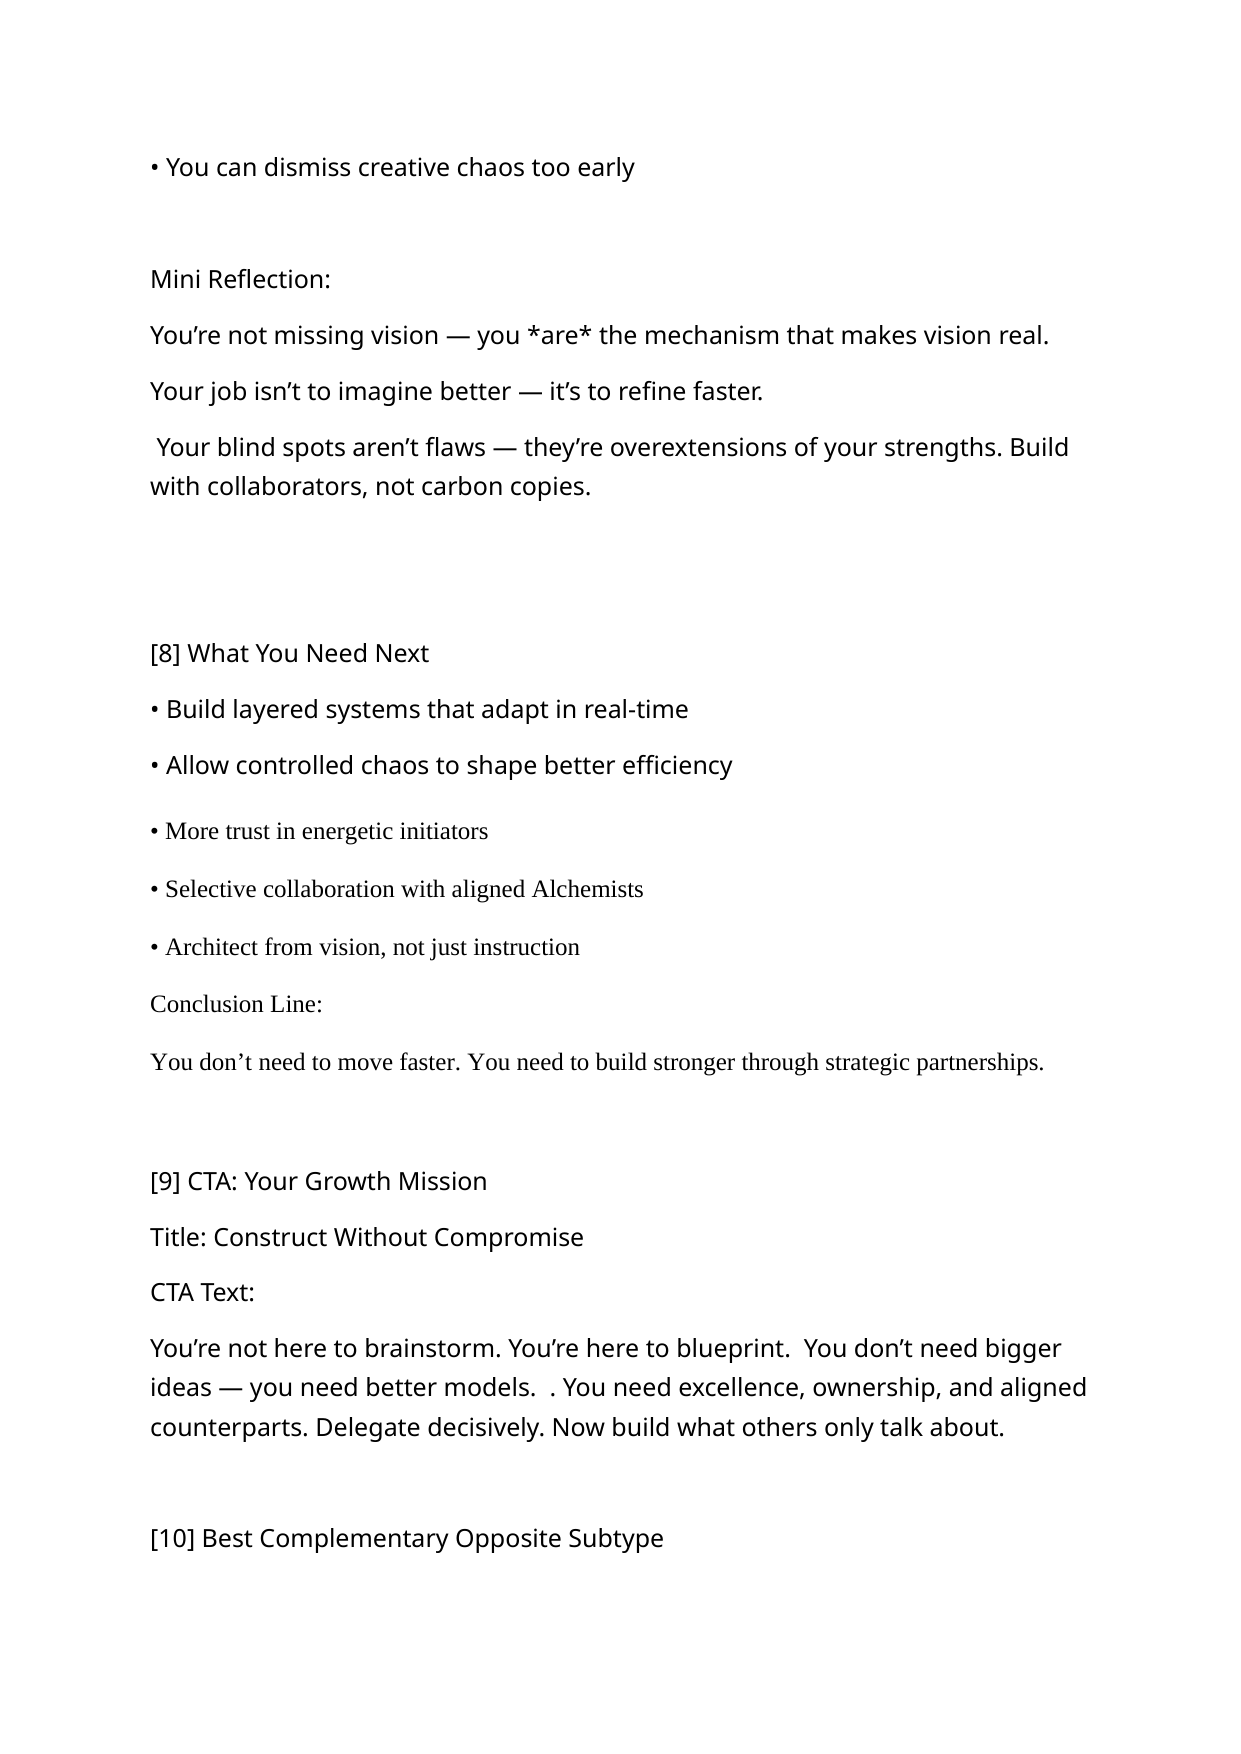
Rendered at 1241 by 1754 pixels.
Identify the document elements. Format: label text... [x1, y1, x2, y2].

text [8] What You Need Next [150, 636, 1090, 670]
text [10] Best Complementary Opposite Subtype [150, 1521, 1090, 1555]
text You don’t need to move faster. You need to build stronger through strategic partnerships. [150, 1047, 1090, 1076]
text Your blind spots aren’t flaws — they’re overextensions of your strengths. Build with collaborators, not carbon copies. [150, 429, 1090, 502]
text • More trust in energetic initiators [150, 816, 1090, 844]
text Your job isn’t to imagine better — it’s to refine faster. [150, 373, 1090, 407]
text CTA Text: [150, 1275, 1090, 1309]
text Title: Construct Without Compromise [150, 1219, 1090, 1253]
text You’re not missing vision — you *are* the mechanism that makes vision real. [150, 317, 1090, 352]
text Mini Reflection: [150, 262, 1090, 296]
text • Allow controlled chaos to shape better efficiency [150, 747, 1090, 782]
text • Selective collaboration with aligned Alchemists [150, 874, 1090, 902]
text • You can dismiss creative chaos too early [150, 150, 1090, 184]
text [9] CTA: Your Growth Mission [150, 1163, 1090, 1197]
text Conclusion Line: [150, 989, 1090, 1018]
text • Build layered systems that adapt in real-time [150, 692, 1090, 726]
text • Architect from vision, not just instruction [150, 932, 1090, 960]
text You’re not here to brainstorm. You’re here to blueprint. You don’t need bigger ideas — you need better models. . You need excellence, ownership, and aligned counterparts. Delegate decisively. Now build what others only talk about. [150, 1331, 1090, 1443]
